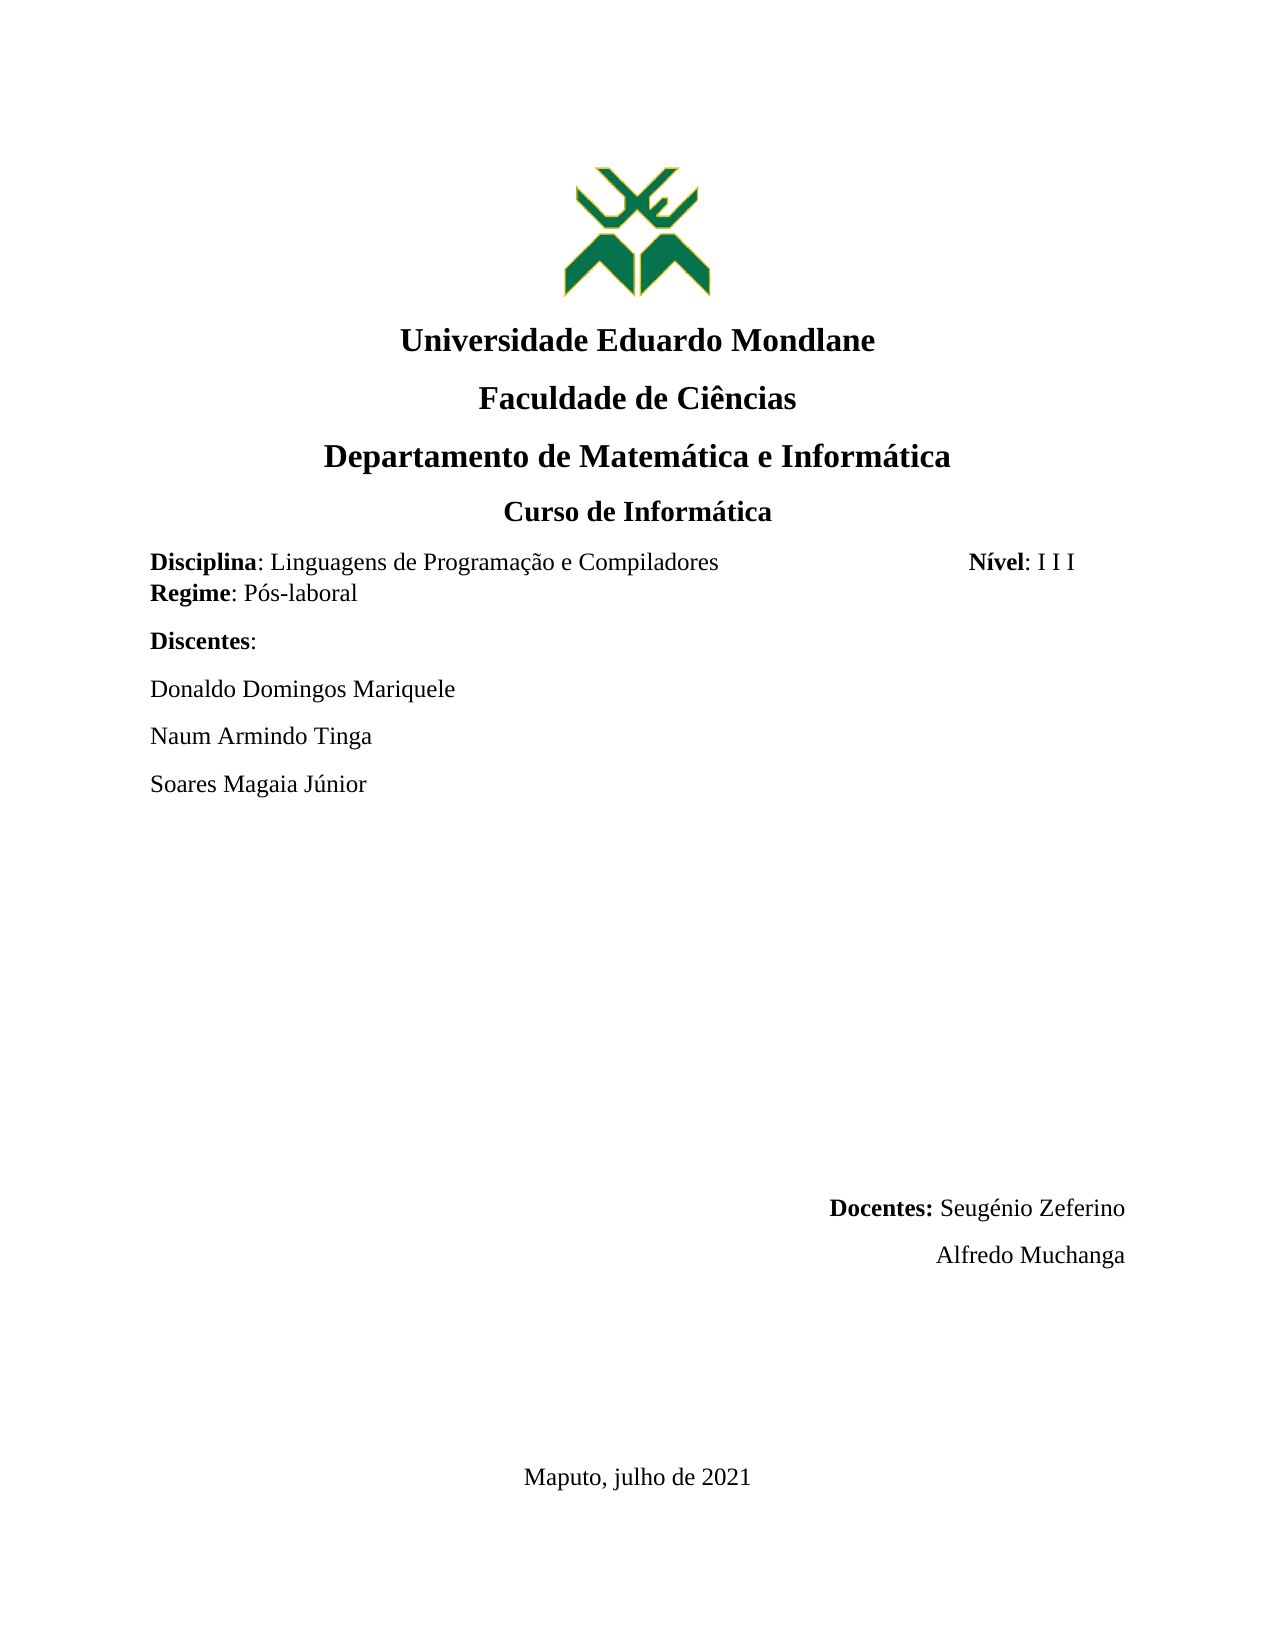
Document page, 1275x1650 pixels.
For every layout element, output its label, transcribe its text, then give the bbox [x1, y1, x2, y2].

text Maputo, julho de 2021 [150, 1462, 1125, 1491]
text Naum Armindo Tinga [150, 721, 1125, 750]
text Soares Magaia Júnior [150, 769, 1125, 798]
text Discentes: [150, 626, 1125, 655]
picture [555, 150, 720, 302]
text Docentes: Seugénio Zeferino [150, 1193, 1125, 1221]
text Faculdade de Ciências [150, 378, 1125, 417]
text Donaldo Domingos Mariquele [150, 674, 1125, 702]
text Disciplina: Linguagens de Programação e Compiladores Nível: I I I Regime: Pós-laboral [150, 547, 1125, 607]
text Departamento de Matemática e Informática [150, 436, 1125, 475]
text Universidade Eduardo Mondlane [150, 320, 1125, 359]
text Alfredo Muchanga [150, 1240, 1125, 1269]
text Curso de Informática [150, 494, 1125, 528]
